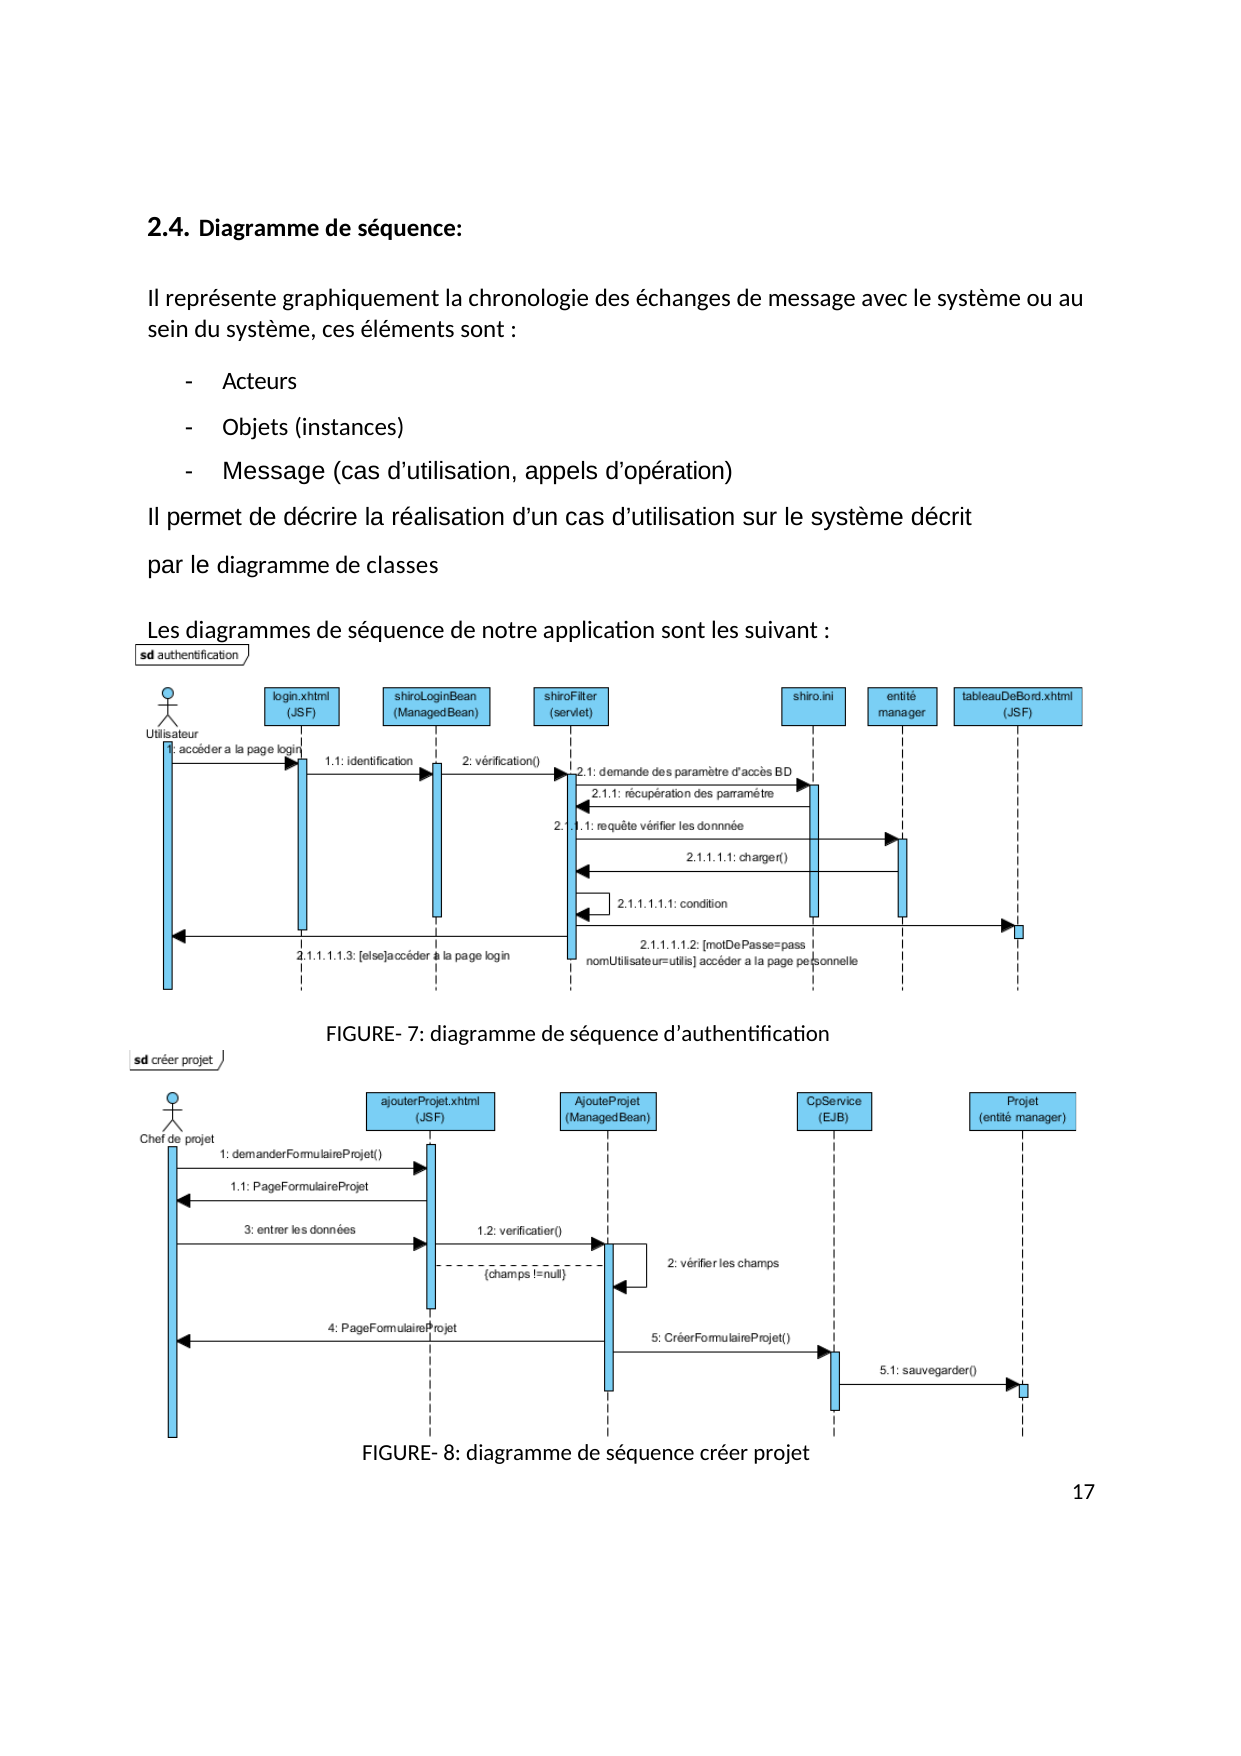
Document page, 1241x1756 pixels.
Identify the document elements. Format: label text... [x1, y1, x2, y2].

list Objets (instances) [184, 411, 1196, 441]
list Message (cas d’utilisation, appels d’opération) [184, 456, 1196, 485]
text Il représente graphiquement la chronologie des échanges de message avec le système ou au sein du système, ces éléments sont : [147, 283, 1085, 344]
text FIGURE- 7: diagramme de séquence d’authentification [135, 1019, 1196, 1047]
subtitle Diagramme de séquence: [147, 208, 1196, 244]
text Il permet de décrire la réalisation d’un cas d’utilisation sur le système décrit par le diagramme de classes [147, 502, 979, 579]
list Acteurs [184, 365, 1196, 396]
text Les diagrammes de séquence de notre application sont les suivant : [147, 614, 1196, 645]
picture [129, 1050, 1077, 1438]
picture [135, 644, 1083, 991]
